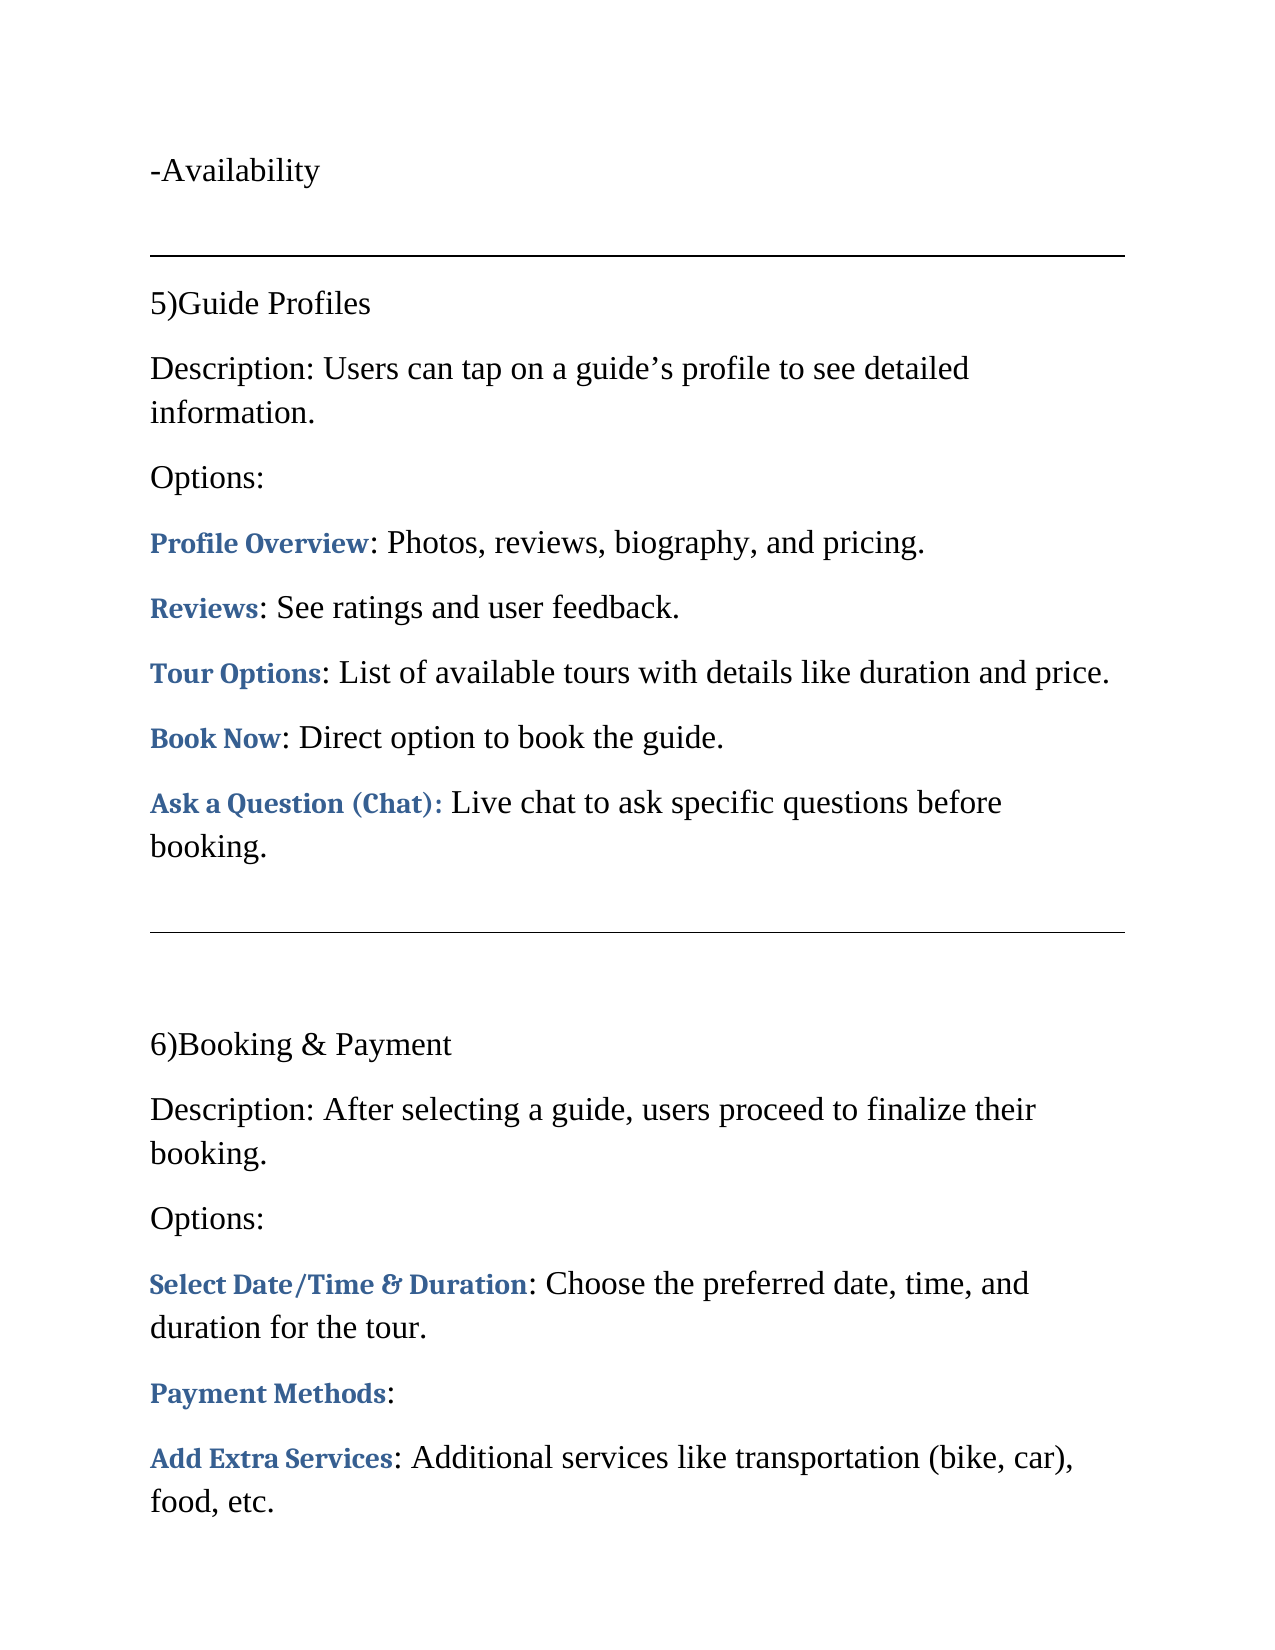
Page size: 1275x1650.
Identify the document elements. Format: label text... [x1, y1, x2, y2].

text -Availability [150, 150, 1125, 188]
text Profile Overview: Photos, reviews, biography, and pricing. [150, 522, 1125, 561]
text Reviews: See ratings and user feedback. [150, 587, 1125, 626]
text Description: After selecting a guide, users proceed to finalize their booking. [150, 1089, 1125, 1172]
text Payment Methods: [150, 1372, 1125, 1411]
text Book Now: Direct option to book the guide. [150, 717, 1125, 756]
text Description: Users can tap on a guide’s profile to see detailed information. [150, 348, 1125, 431]
text Select Date/Time & Duration: Choose the preferred date, time, and duration for the tour. [150, 1263, 1125, 1346]
text Ask a Question (Chat): Live chat to ask specific questions before booking. [150, 782, 1125, 865]
text Tour Options: List of available tours with details like duration and price. [150, 652, 1125, 691]
text 5)Guide Profiles [150, 283, 1125, 322]
text Options: [150, 1198, 1125, 1237]
text Options: [150, 457, 1125, 496]
text Add Extra Services: Additional services like transportation (bike, car), food, etc. [150, 1437, 1125, 1520]
text 6)Booking & Payment [150, 1025, 1125, 1063]
